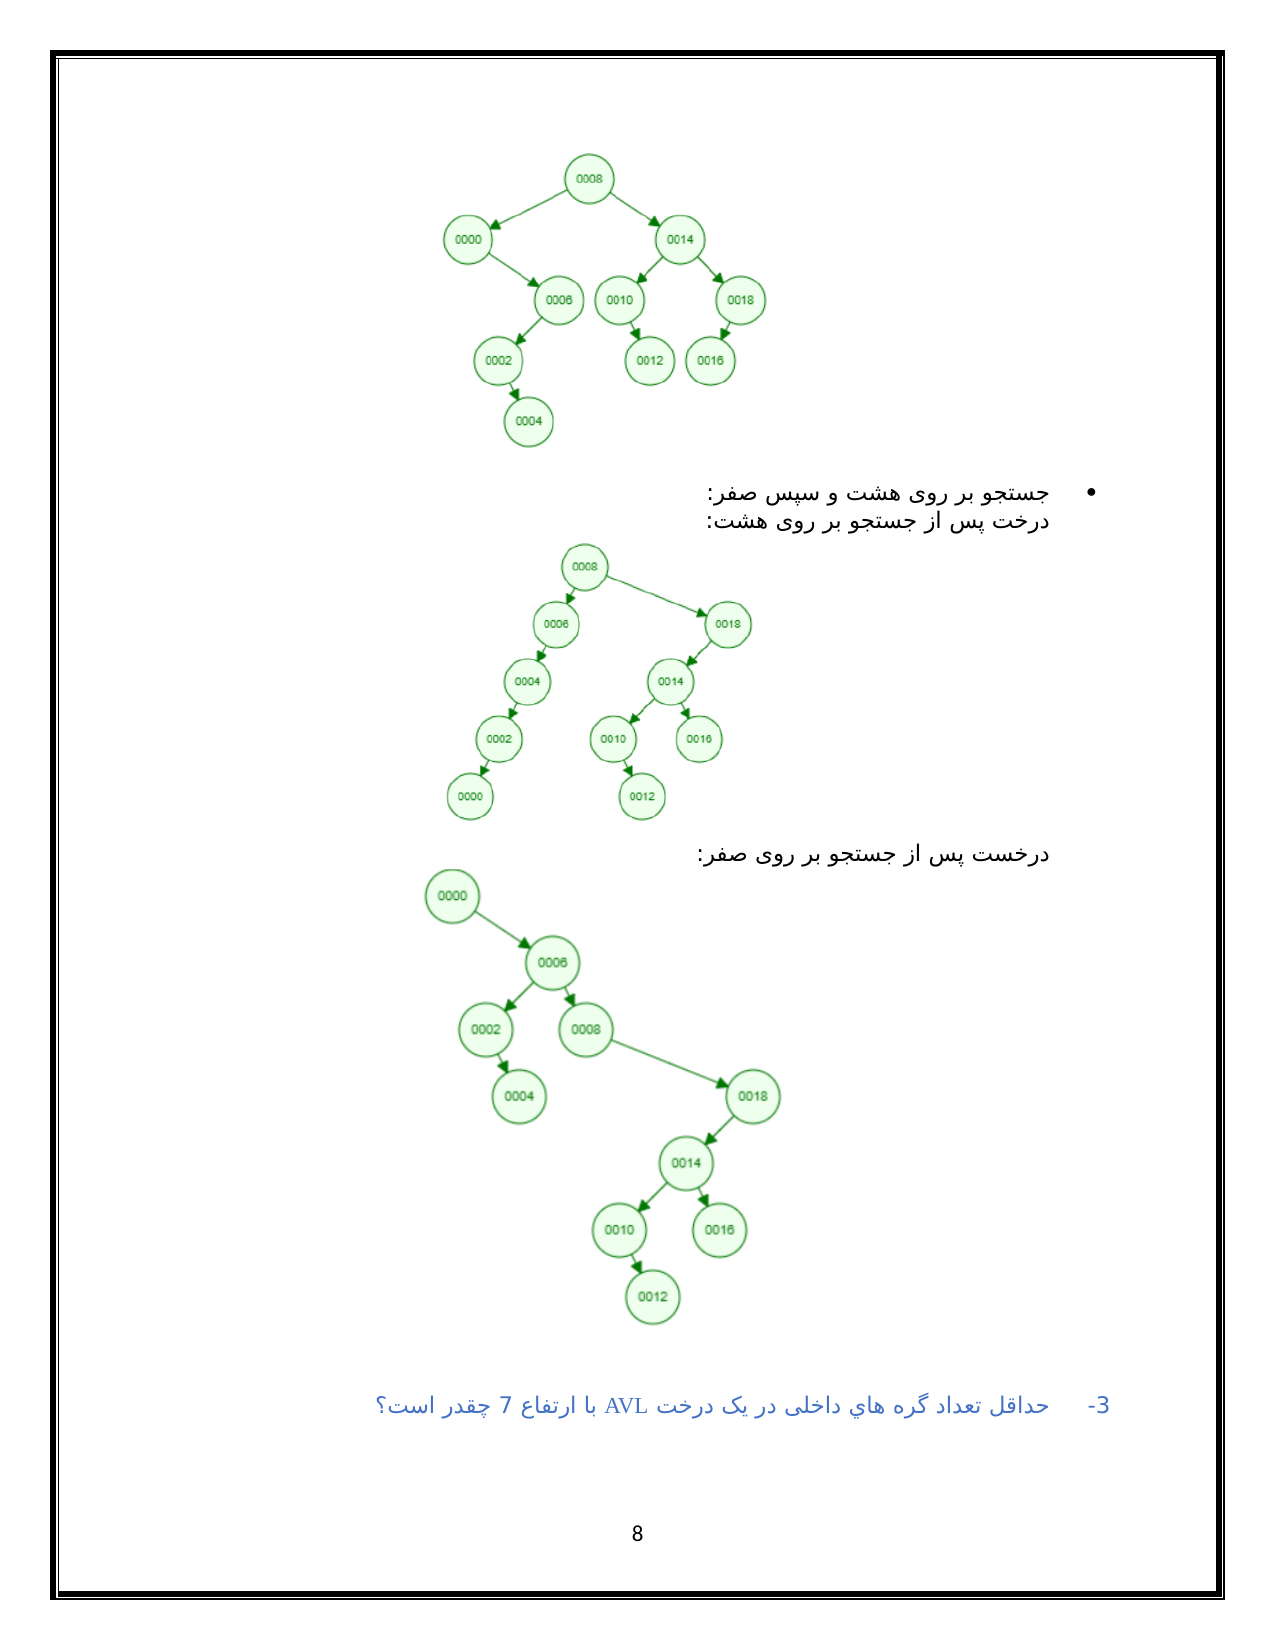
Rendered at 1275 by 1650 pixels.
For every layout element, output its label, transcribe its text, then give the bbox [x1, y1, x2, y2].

list درخت پس از جستجو بر روی هشت: [150, 508, 1050, 534]
list درخست پس از جستجو بر روی صفر: [150, 840, 1050, 867]
picture [413, 869, 786, 1333]
picture [428, 150, 772, 449]
list حداقل تعداد گره هاي داخلی در یک درخت AVL با ارتفاع 7 چقدر است؟ [150, 1392, 1087, 1418]
list جستجو بر روی هشت و سپس صفر: [150, 479, 1087, 506]
picture [437, 536, 763, 839]
